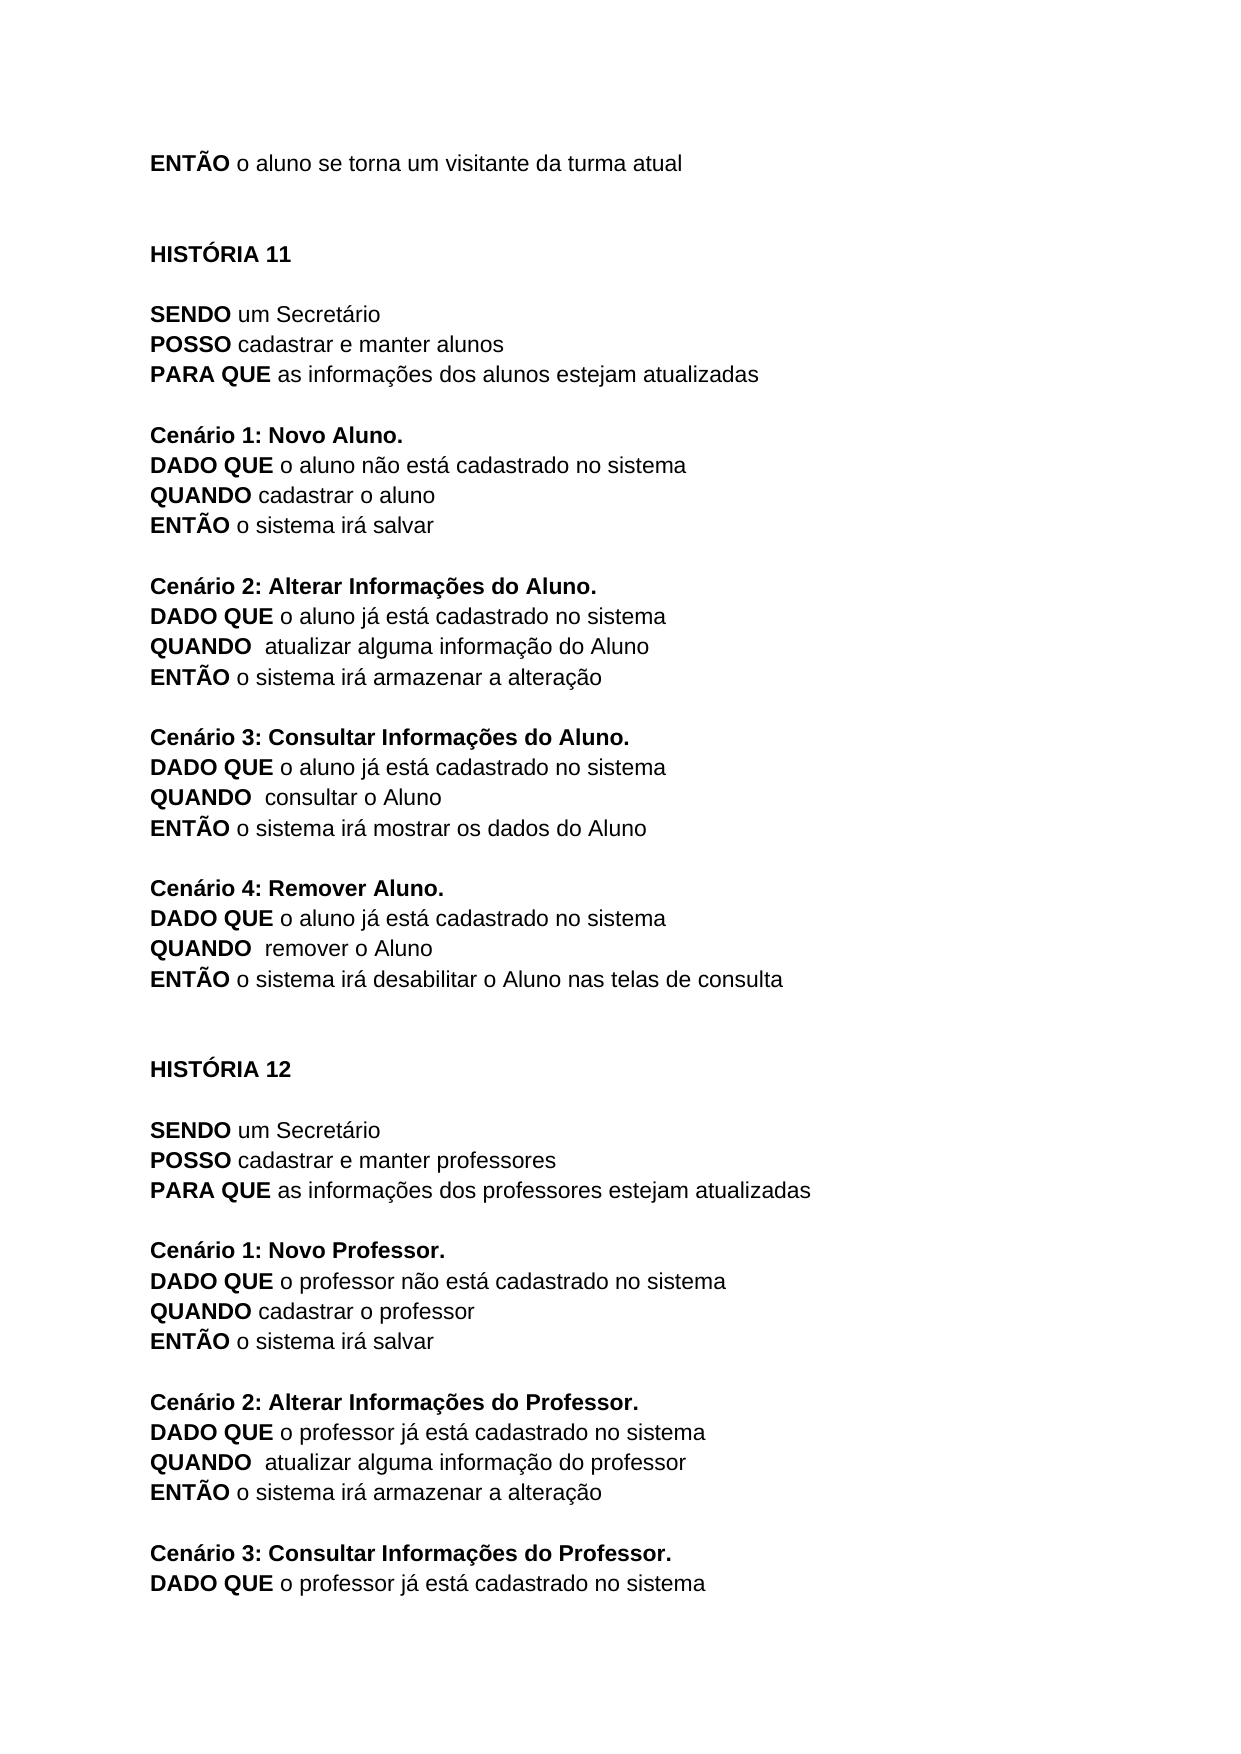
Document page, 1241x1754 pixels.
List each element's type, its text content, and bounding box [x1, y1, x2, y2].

text DADO QUE o aluno já está cadastrado no sistema [150, 603, 1090, 629]
text Cenário 3: Consultar Informações do Aluno. [150, 724, 1090, 750]
text DADO QUE o aluno não está cadastrado no sistema [150, 452, 1090, 478]
text QUANDO atualizar alguma informação do Aluno [150, 633, 1090, 660]
text Cenário 1: Novo Aluno. [150, 422, 1090, 448]
text SENDO um Secretário [150, 301, 1090, 327]
text QUANDO cadastrar o professor [150, 1298, 1090, 1324]
text Cenário 4: Remover Aluno. [150, 875, 1090, 901]
text Cenário 2: Alterar Informações do Professor. [150, 1388, 1090, 1415]
text PARA QUE as informações dos alunos estejam atualizadas [150, 361, 1090, 388]
text DADO QUE o professor não está cadastrado no sistema [150, 1268, 1090, 1294]
text DADO QUE o professor já está cadastrado no sistema [150, 1419, 1090, 1445]
text POSSO cadastrar e manter alunos [150, 331, 1090, 358]
text Cenário 2: Alterar Informações do Aluno. [150, 573, 1090, 599]
text QUANDO cadastrar o aluno [150, 482, 1090, 509]
text ENTÃO o sistema irá armazenar a alteração [150, 1479, 1090, 1506]
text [150, 1570, 1090, 1596]
text PARA QUE as informações dos professores estejam atualizadas [150, 1177, 1090, 1203]
text HISTÓRIA 11 [150, 241, 1090, 267]
text QUANDO remover o Aluno [150, 935, 1090, 962]
text ENTÃO o sistema irá desabilitar o Aluno nas telas de consulta [150, 966, 1090, 992]
text POSSO cadastrar e manter professores [150, 1147, 1090, 1173]
text Cenário 1: Novo Professor. [150, 1237, 1090, 1264]
text ENTÃO o aluno se torna um visitante da turma atual [150, 150, 1090, 176]
text DADO QUE o aluno já está cadastrado no sistema [150, 905, 1090, 932]
text SENDO um Secretário [150, 1117, 1090, 1143]
text Cenário 3: Consultar Informações do Professor. [150, 1539, 1090, 1566]
text QUANDO consultar o Aluno [150, 784, 1090, 811]
text ENTÃO o sistema irá salvar [150, 1328, 1090, 1354]
text ENTÃO o sistema irá mostrar os dados do Aluno [150, 814, 1090, 841]
text ENTÃO o sistema irá salvar [150, 512, 1090, 539]
text ENTÃO o sistema irá armazenar a alteração [150, 663, 1090, 690]
text HISTÓRIA 12 [150, 1056, 1090, 1083]
text QUANDO atualizar alguma informação do professor [150, 1449, 1090, 1475]
text DADO QUE o aluno já está cadastrado no sistema [150, 754, 1090, 781]
